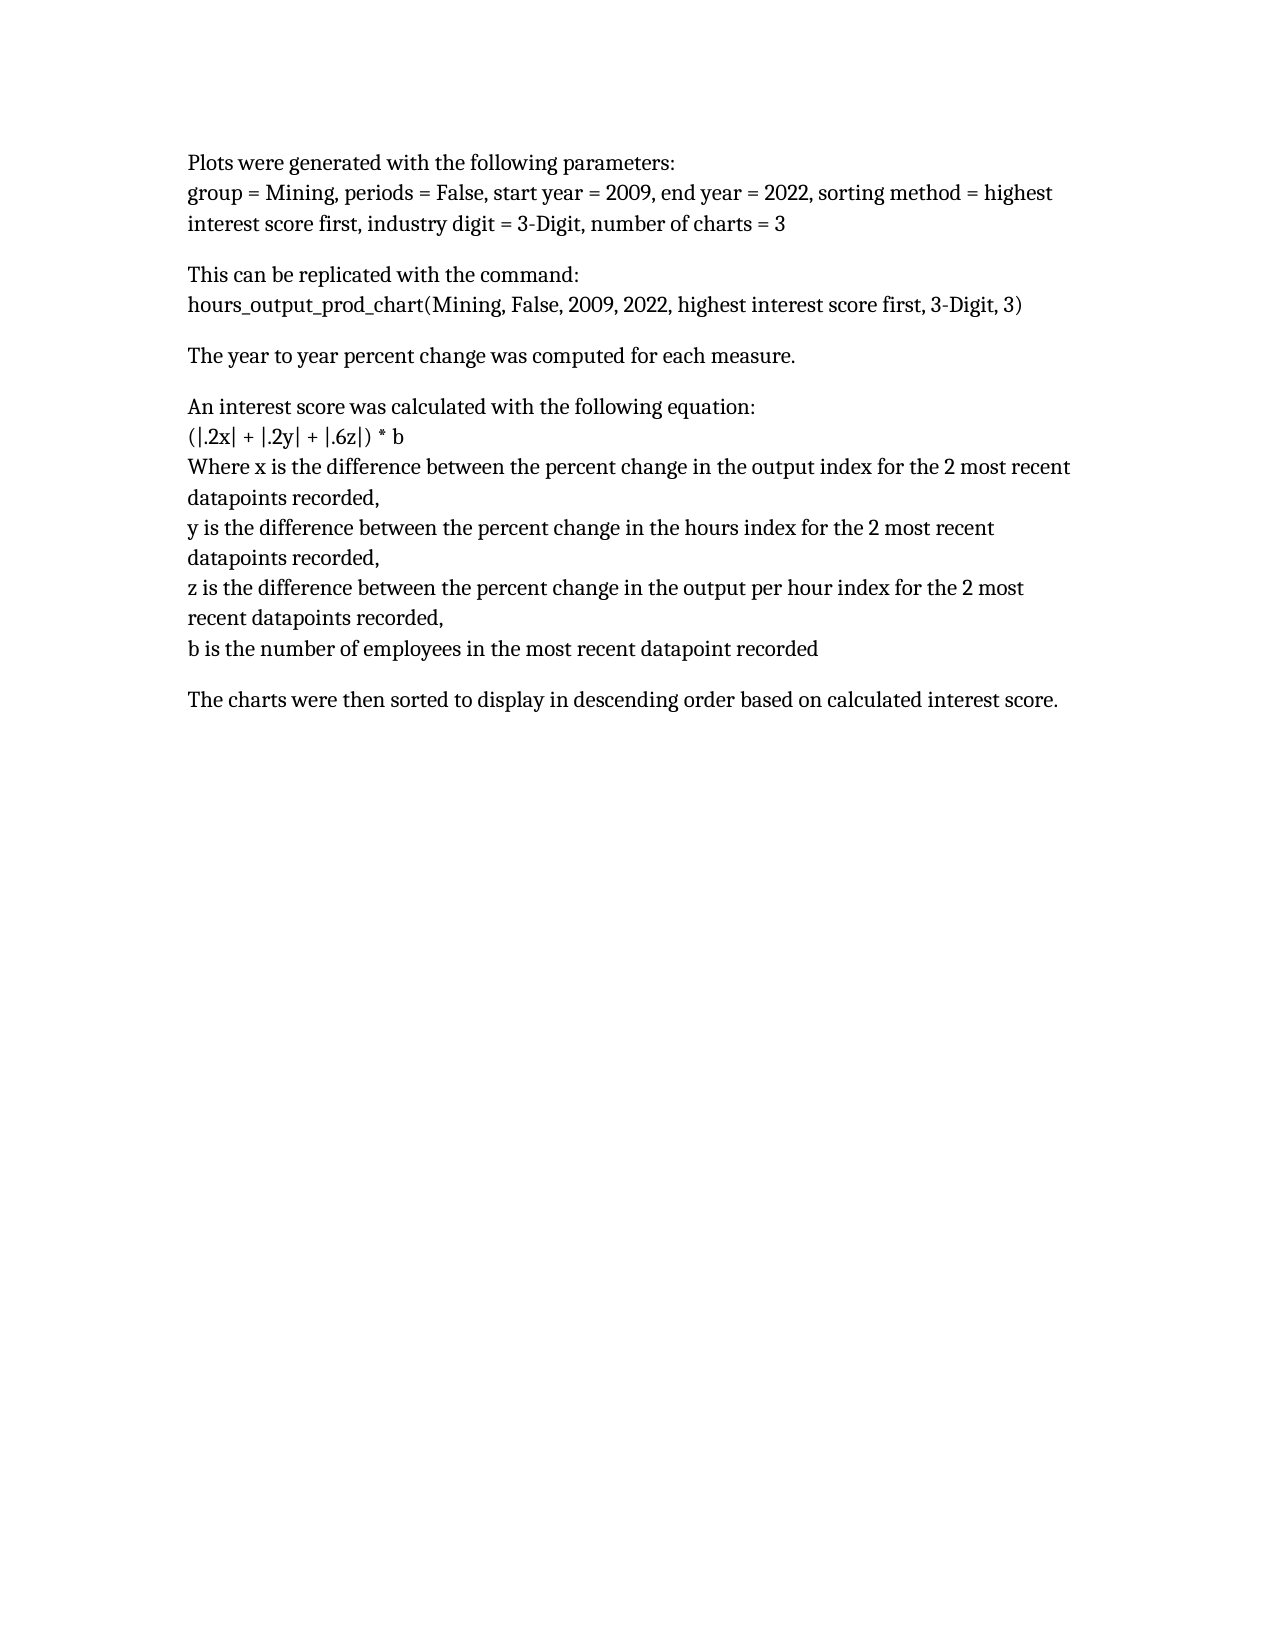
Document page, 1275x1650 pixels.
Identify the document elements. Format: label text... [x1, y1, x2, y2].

text An interest score was calculated with the following equation: (|.2x| + |.2y| + |.6z|) * b Where x is the difference between the percent change in the output index for the 2 most recent datapoints recorded, y is the difference between the percent change in the hours index for the 2 most recent datapoints recorded, z is the difference between the percent change in the output per hour index for the 2 most recent datapoints recorded, b is the number of employees in the most recent datapoint recorded [187, 394, 1087, 662]
text The year to year percent change was computed for each measure. [187, 343, 1087, 369]
text The charts were then sorted to display in descending order based on calculated interest score. [187, 686, 1087, 713]
text Plots were generated with the following parameters: group = Mining, periods = False, start year = 2009, end year = 2022, sorting method = highest interest score first, industry digit = 3-Digit, number of charts = 3 [187, 150, 1087, 237]
text This can be replicated with the command: hours_output_prod_chart(Mining, False, 2009, 2022, highest interest score first, 3-Digit, 3) [187, 261, 1087, 318]
